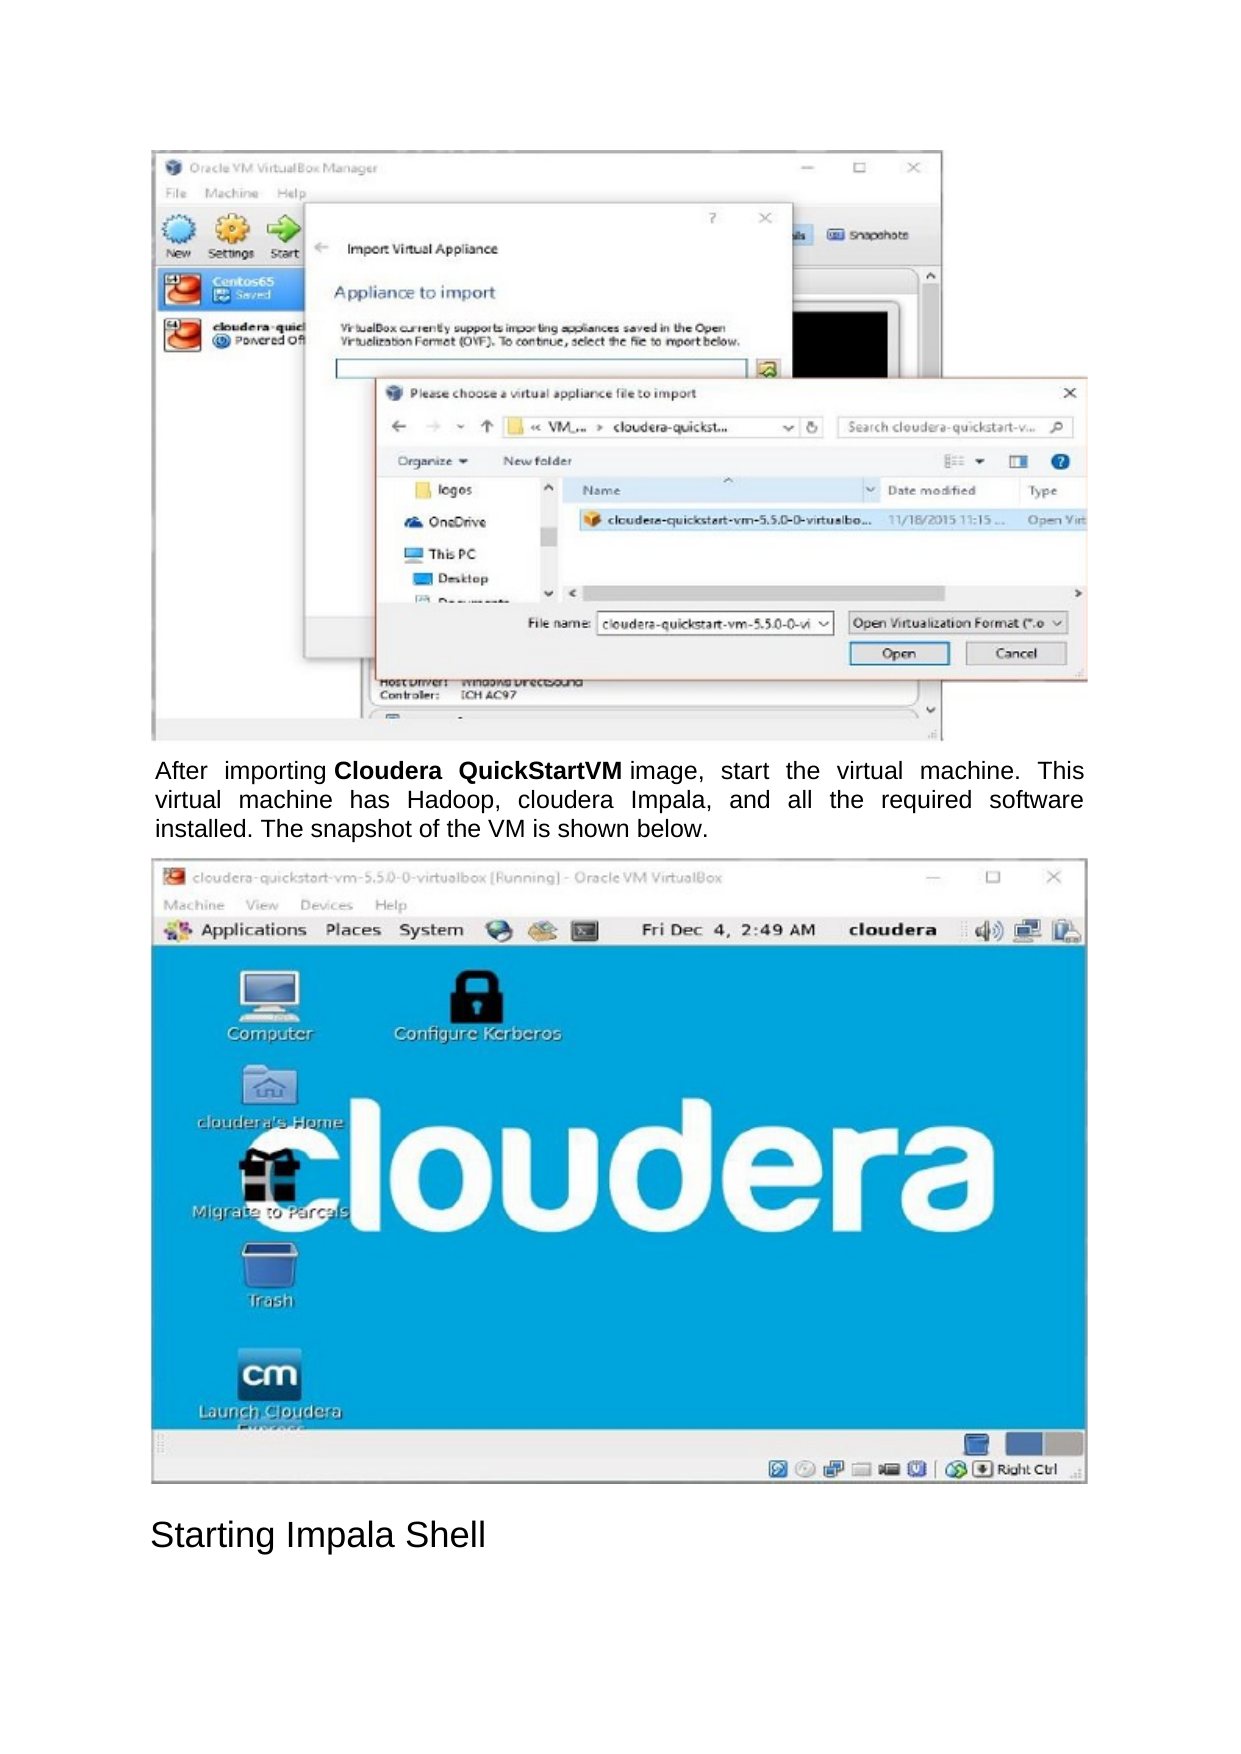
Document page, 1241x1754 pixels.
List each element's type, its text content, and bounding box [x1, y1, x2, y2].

picture [150, 857, 1088, 1484]
picture [150, 150, 1088, 744]
text Starting Impala Shell [150, 1513, 1090, 1555]
text After importing Cloudera QuickStartVM image, start the virtual machine. This virtual machine has Hadoop, cloudera Impala, and all the required software installed. The snapshot of the VM is shown below. [155, 756, 1085, 842]
